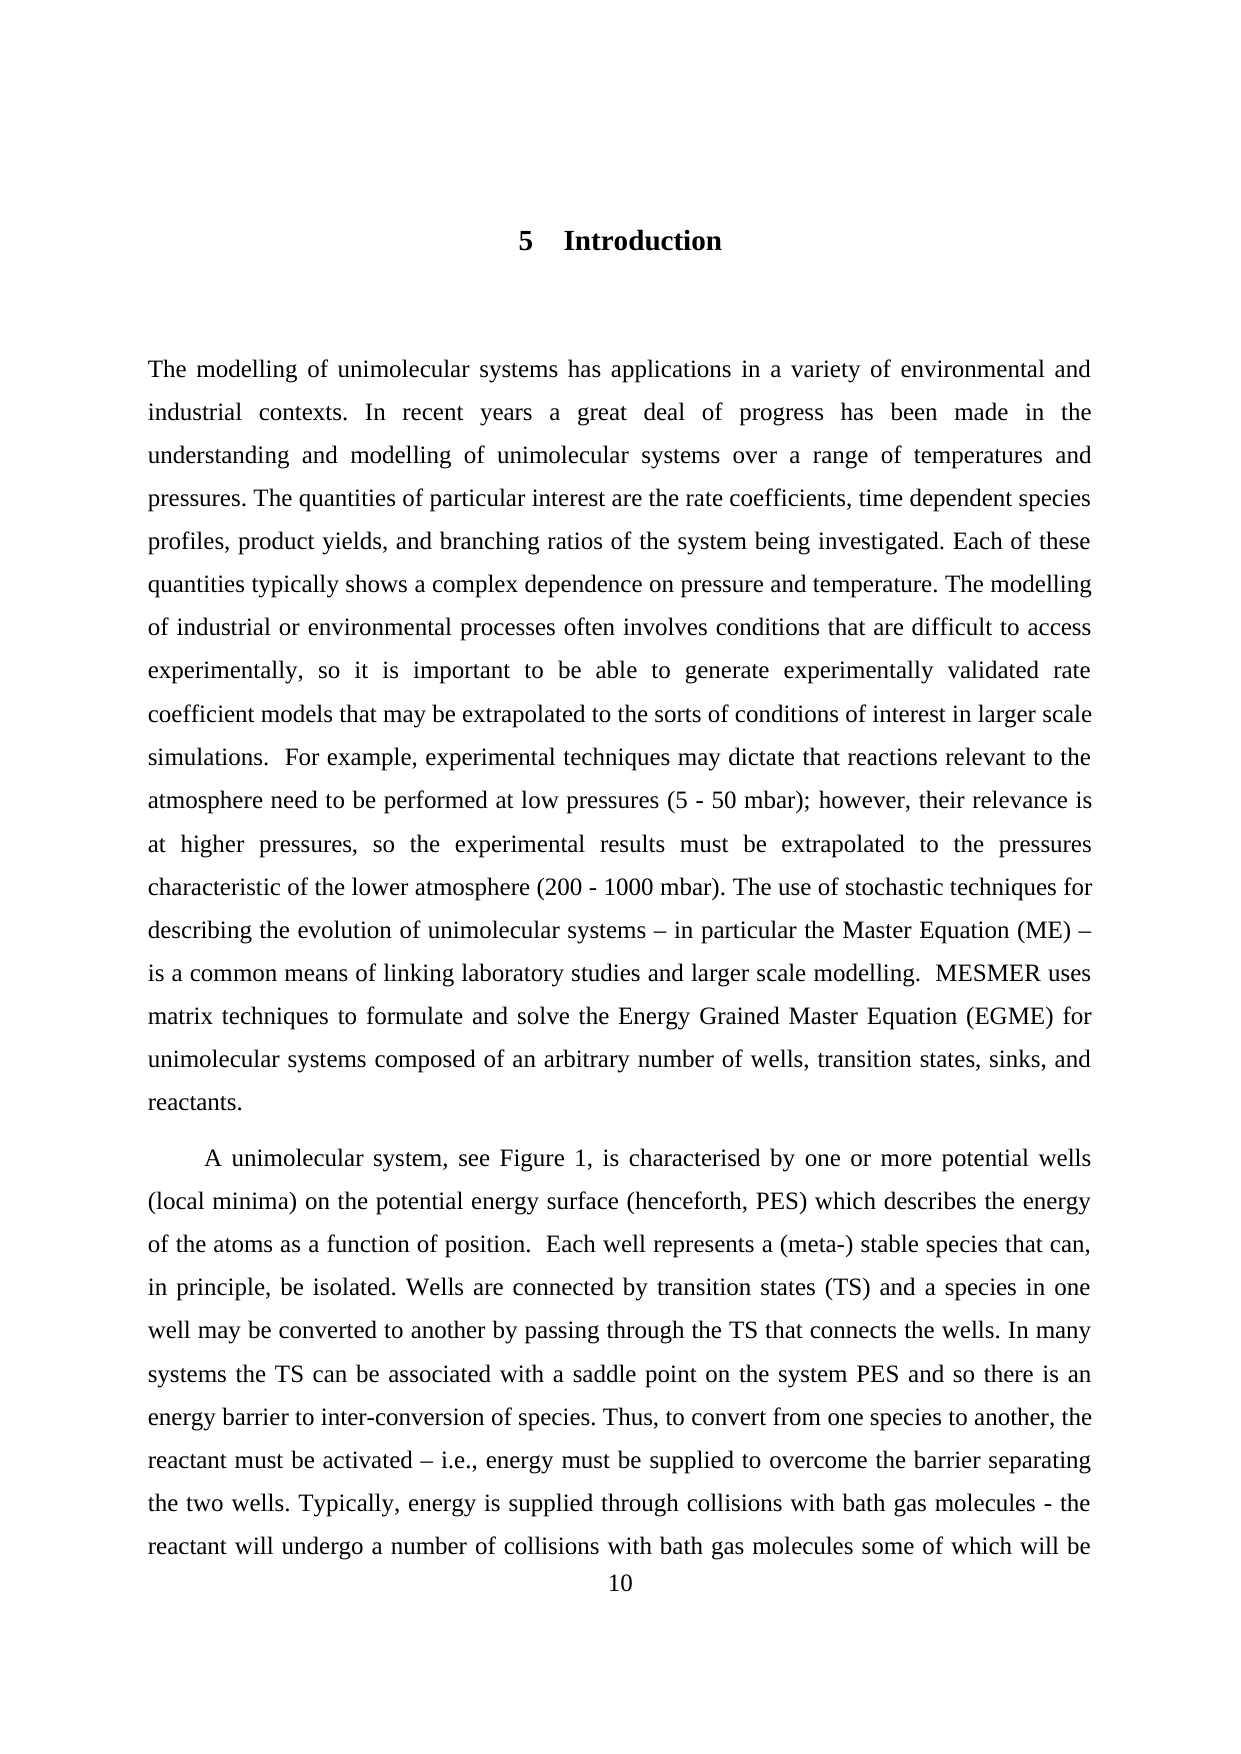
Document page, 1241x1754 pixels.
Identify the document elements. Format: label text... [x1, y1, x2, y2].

text The modelling of unimolecular systems has applications in a variety of environmental and industrial contexts. In recent years a great deal of progress has been made in the understanding and modelling of unimolecular systems over a range of temperatures and pressures. The quantities of particular interest are the rate coefficients, time dependent species profiles, product yields, and branching ratios of the system being investigated. Each of these quantities typically shows a complex dependence on pressure and temperature. The modelling of industrial or environmental processes often involves conditions that are difficult to access experimentally, so it is important to be able to generate experimentally validated rate coefficient models that may be extrapolated to the sorts of conditions of interest in larger scale simulations. For example, experimental techniques may dictate that reactions relevant to the atmosphere need to be performed at low pressures (5 - 50 mbar); however, their relevance is at higher pressures, so the experimental results must be extrapolated to the pressures characteristic of the lower atmosphere (200 - 1000 mbar). The use of stochastic techniques for describing the evolution of unimolecular systems – in particular the Master Equation (ME) – is a common means of linking laboratory studies and larger scale modelling. MESMER uses matrix techniques to formulate and solve the Energy Grained Master Equation (EGME) for unimolecular systems composed of an arbitrary number of wells, transition states, sinks, and reactants. [148, 354, 1092, 1116]
subtitle Introduction [148, 223, 1092, 256]
